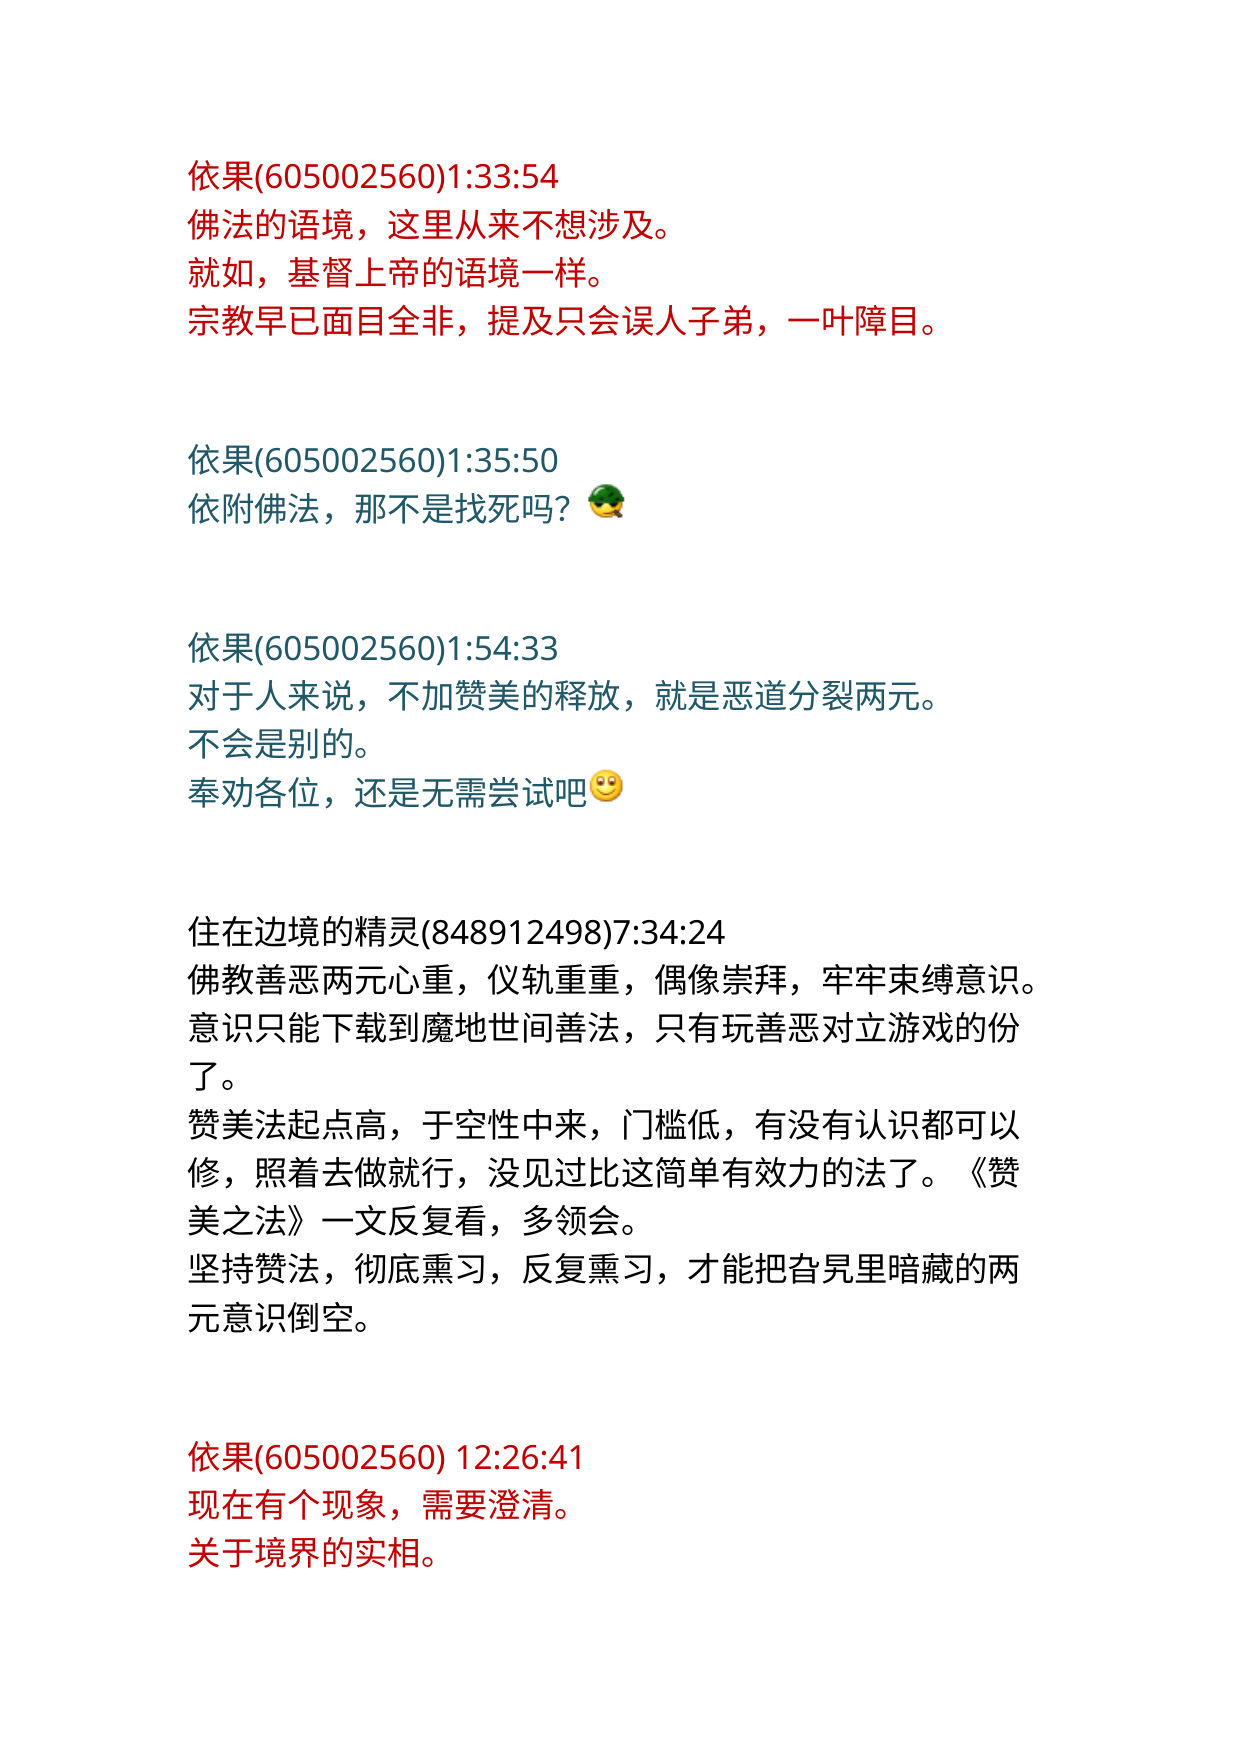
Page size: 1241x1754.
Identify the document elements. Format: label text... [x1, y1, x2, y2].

text 依果(605002560)1:33:54 [187, 150, 1053, 198]
text 奉劝各位，还是无需尝试吧 [187, 766, 1053, 814]
text 依附佛法，那不是找死吗？ [187, 482, 1053, 531]
text 依果(605002560)1:54:33 [187, 621, 1053, 670]
text 依果(605002560) 12:26:41 [187, 1431, 1053, 1479]
text 佛法的语境，这里从来不想涉及。 [187, 198, 1053, 247]
text 赞美法起点高，于空性中来，门槛低，有没有认识都可以修，照着去做就行，没见过比这简单有效力的法了。《赞美之法》一文反复看，多领会。 [187, 1098, 1053, 1243]
text 现在有个现象，需要澄清。 [187, 1479, 1053, 1527]
picture [587, 767, 625, 805]
text 坚持赞法，彻底熏习，反复熏习，才能把旮旯里暗藏的两元意识倒空。 [187, 1243, 1053, 1340]
text 不会是别的。 [187, 718, 1053, 766]
text 佛教善恶两元心重，仪轨重重，偶像崇拜，牢牢束缚意识。意识只能下载到魔地世间善法，只有玩善恶对立游戏的份了。 [187, 954, 1053, 1098]
text 就如，基督上帝的语境一样。 [187, 247, 1053, 295]
text 住在边境的精灵(848912498)7:34:24 [187, 905, 1053, 954]
text 依果(605002560)1:35:50 [187, 434, 1053, 482]
text 对于人来说，不加赞美的释放，就是恶道分裂两元。 [187, 670, 1053, 718]
text 宗教早已面目全非，提及只会误人子弟，一叶障目。 [187, 295, 1053, 343]
text 关于境界的实相。 [187, 1527, 1053, 1575]
picture [587, 483, 625, 521]
